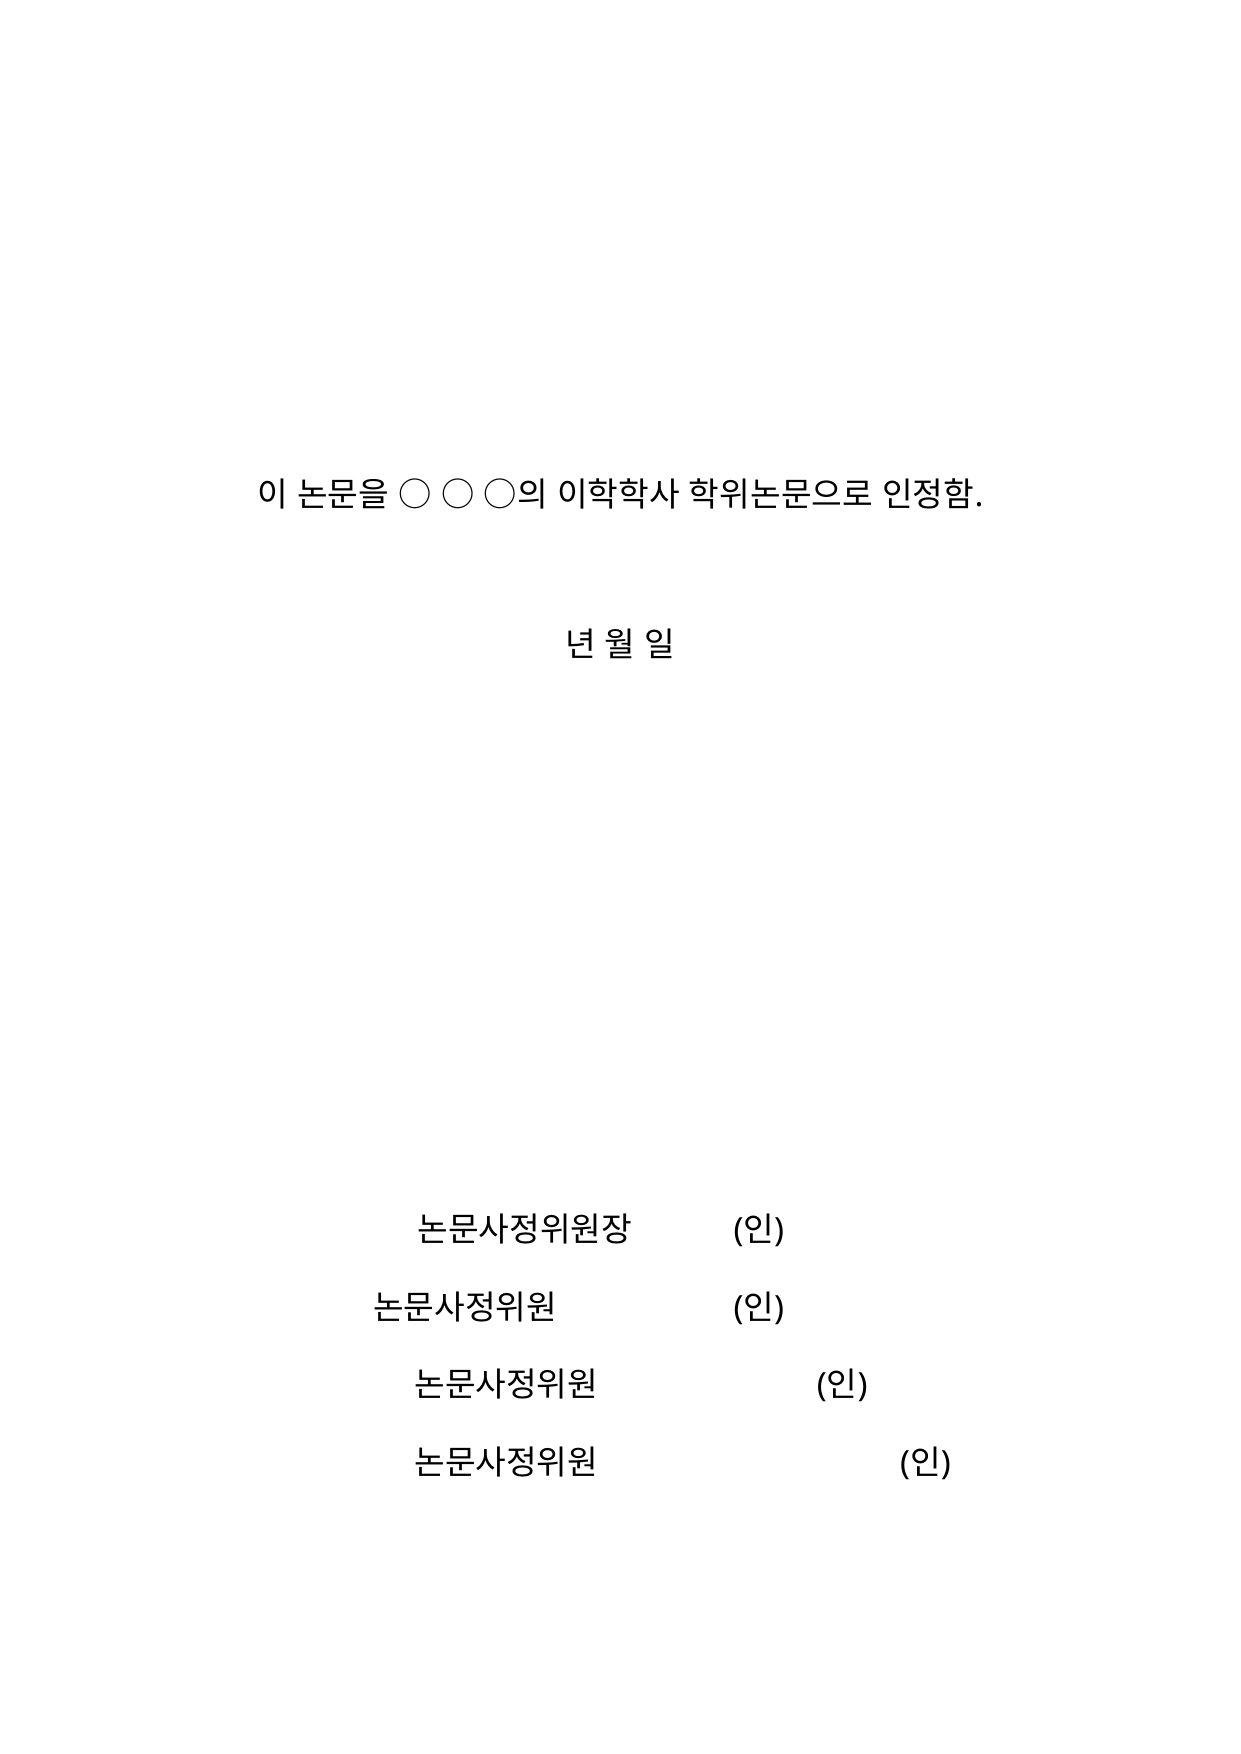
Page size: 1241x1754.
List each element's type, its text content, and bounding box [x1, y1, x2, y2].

text 논문사정위원 (인) [150, 1358, 1090, 1406]
text 논문사정위원 (인) [150, 1436, 1090, 1484]
text 년 월 일 [150, 618, 1090, 666]
text 논문사정위원 (인) [150, 1281, 1090, 1329]
text 이 논문을 ○ ○ ○의 이학학사 학위논문으로 인정함. [150, 468, 1090, 516]
text 논문사정위원장 (인) [150, 1203, 1090, 1251]
